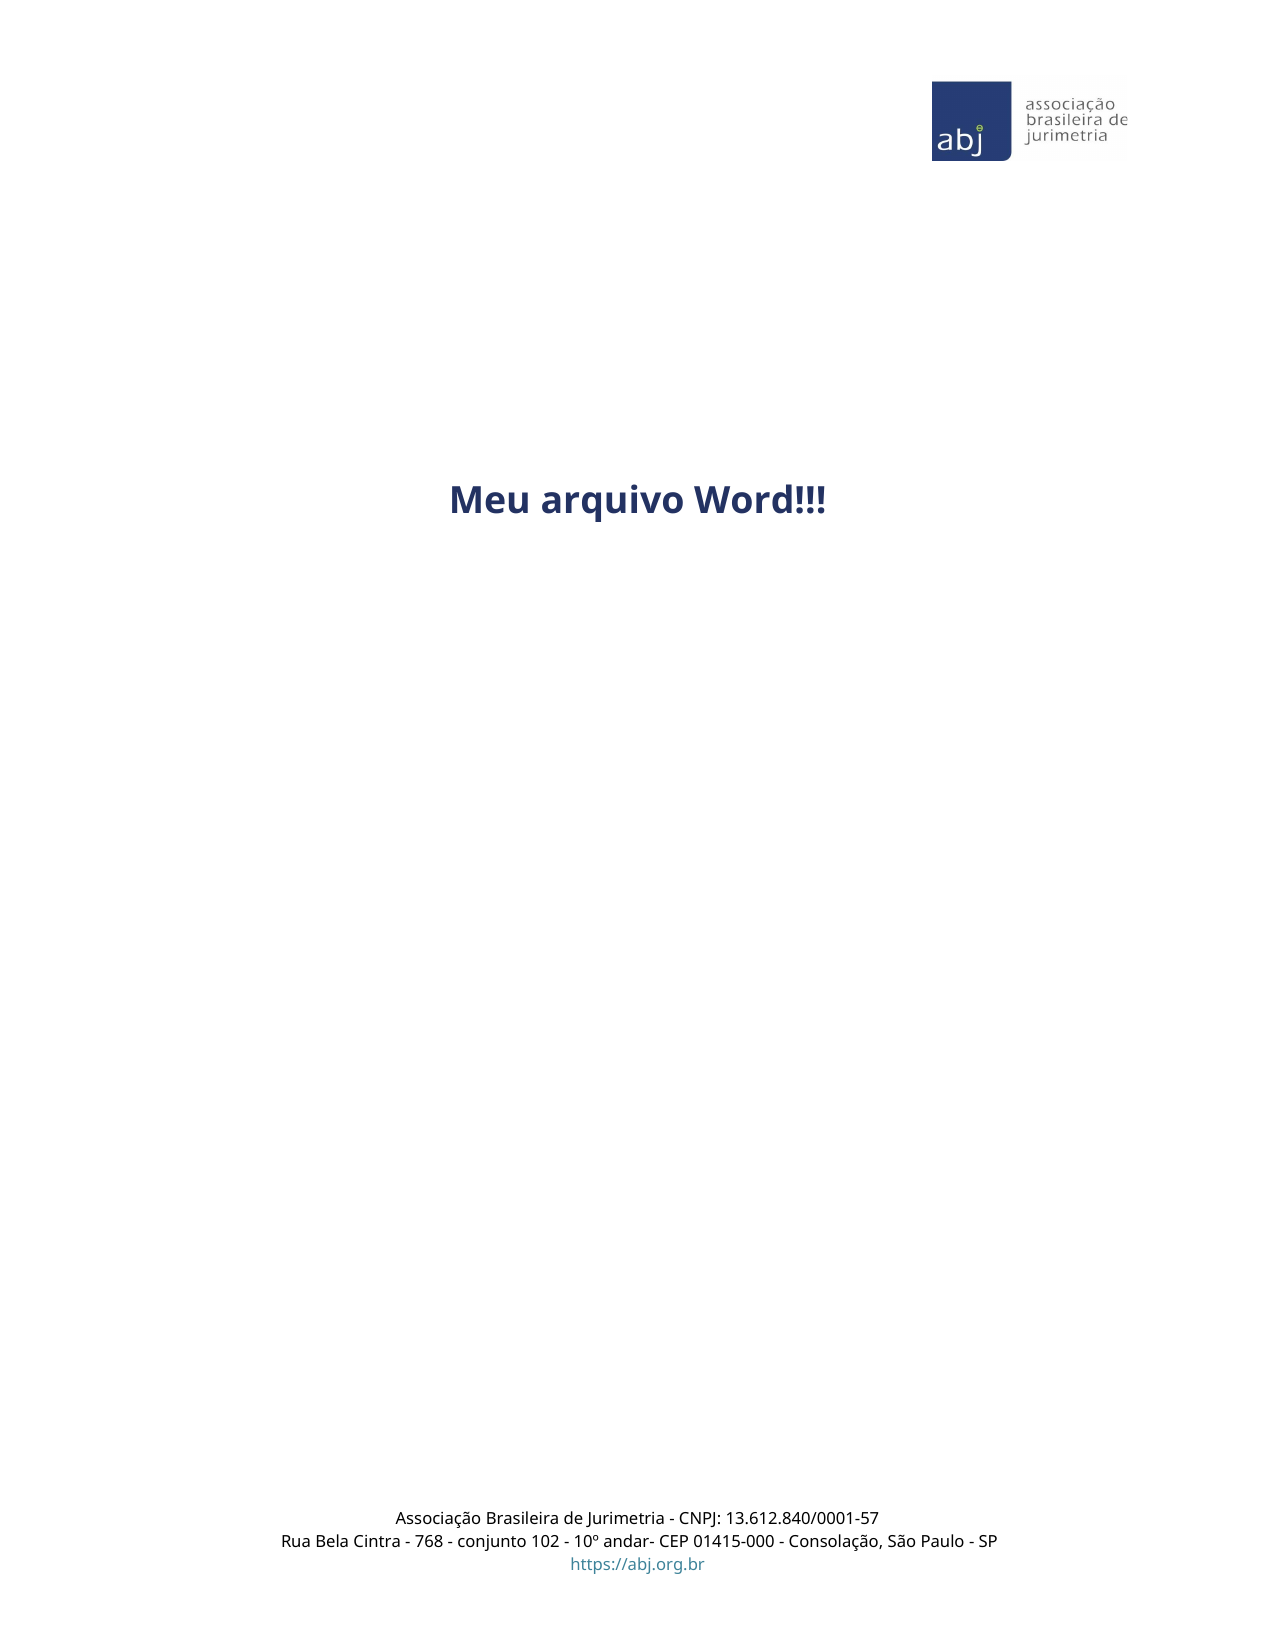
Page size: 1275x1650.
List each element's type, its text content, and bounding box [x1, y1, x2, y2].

title Meu arquivo Word!!! [148, 473, 1127, 524]
picture [932, 75, 1128, 161]
